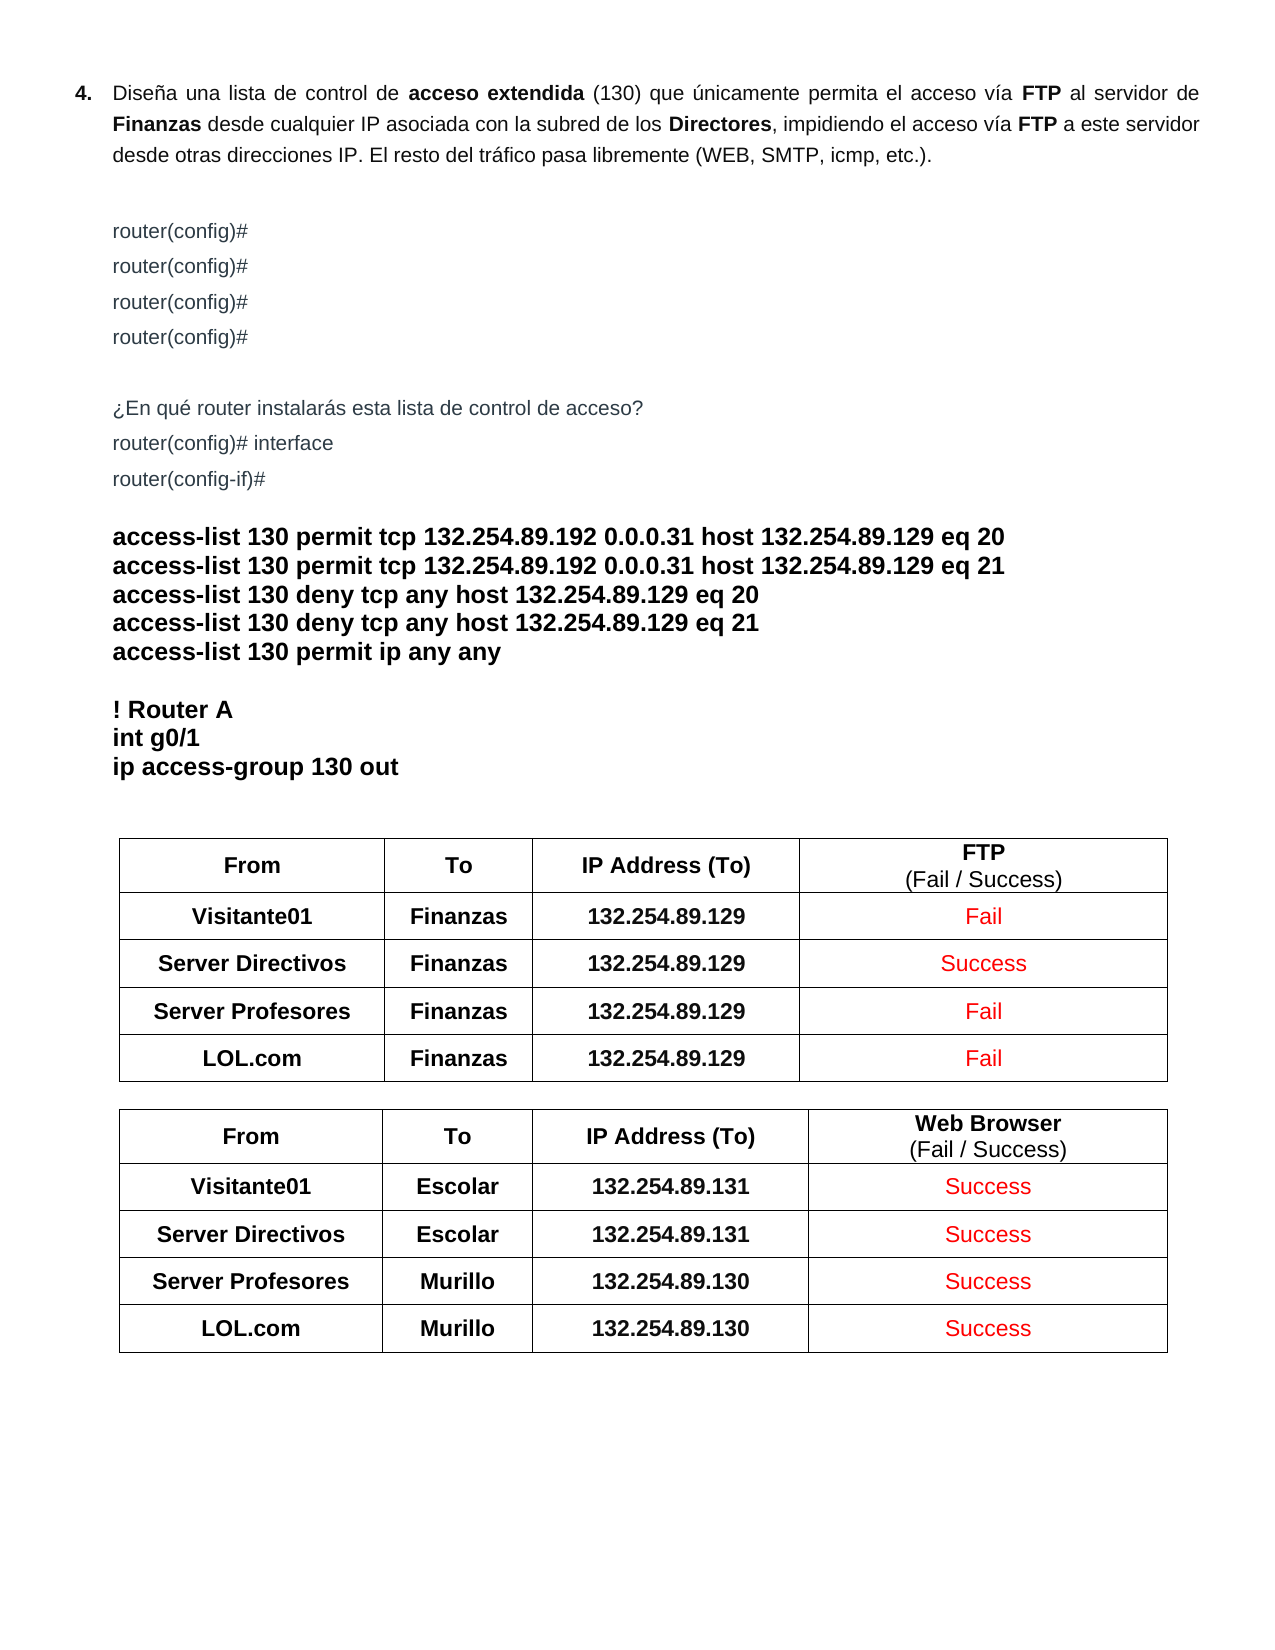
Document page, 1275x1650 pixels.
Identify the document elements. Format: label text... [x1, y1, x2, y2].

table_cell Server Directivos [120, 1211, 382, 1257]
table_cell Finanzas [385, 940, 532, 987]
table_cell Success [809, 1258, 1167, 1304]
table_cell Success [809, 1211, 1167, 1257]
table_header From [120, 1110, 382, 1162]
list Diseña una lista de control de acceso extendida (130) que únicamente permita el acceso vía FTP al servidor de Finanzas desde cualquier IP asociada con la subred de los Directores, impidiendo el acceso vía FTP a este servidor desde otras direcciones IP. El resto del tráfico pasa libremente (WEB, SMTP, icmp, etc.). [75, 75, 1200, 169]
table_header IP Address (To) [533, 839, 799, 892]
table_cell Finanzas [385, 988, 532, 1034]
text router(config)# [112, 210, 1200, 245]
table_cell 132.254.89.129 [533, 988, 799, 1034]
table_cell 132.254.89.129 [533, 893, 799, 939]
text ¿En qué router instalarás esta lista de control de acceso? [112, 387, 1200, 422]
text router(config-if)# [112, 458, 1200, 493]
table_cell 132.254.89.130 [533, 1305, 808, 1352]
table_header Web Browser (Fail / Success) [809, 1110, 1167, 1162]
table_cell Finanzas [385, 893, 532, 939]
table_cell 132.254.89.131 [533, 1164, 808, 1210]
table_header FTP (Fail / Success) [800, 839, 1167, 892]
table_cell Fail [800, 1035, 1167, 1081]
table_header To [385, 839, 532, 892]
table_cell Success [809, 1164, 1167, 1210]
table_header IP Address (To) [533, 1110, 808, 1162]
text ip access-group 130 out [112, 752, 1200, 781]
text router(config)# interface [112, 422, 1200, 458]
table_cell 132.254.89.130 [533, 1258, 808, 1304]
text router(config)# [112, 245, 1200, 281]
text access-list 130 permit tcp 132.254.89.192 0.0.0.31 host 132.254.89.129 eq 21 [112, 551, 1200, 579]
table_cell LOL.com [120, 1305, 382, 1352]
table_cell Escolar [383, 1211, 532, 1257]
table_cell Visitante01 [120, 1164, 382, 1210]
text int g0/1 [112, 723, 1200, 752]
table_cell Fail [800, 893, 1167, 939]
text ! Router A [112, 694, 1200, 723]
table_header From [120, 839, 384, 892]
table_cell Visitante01 [120, 893, 384, 939]
table_cell Server Profesores [120, 988, 384, 1034]
text router(config)# [112, 281, 1200, 316]
table_cell Murillo [383, 1305, 532, 1352]
table_cell Escolar [383, 1164, 532, 1210]
table_cell Success [809, 1305, 1167, 1352]
text router(config)# [112, 316, 1200, 352]
text access-list 130 deny tcp any host 132.254.89.129 eq 20 [112, 579, 1200, 608]
table_cell 132.254.89.131 [533, 1211, 808, 1257]
table_cell Server Profesores [120, 1258, 382, 1304]
text access-list 130 deny tcp any host 132.254.89.129 eq 21 [112, 608, 1200, 637]
text access-list 130 permit ip any any [112, 637, 1200, 666]
table_cell LOL.com [120, 1035, 384, 1081]
table_cell 132.254.89.129 [533, 940, 799, 987]
table_cell 132.254.89.129 [533, 1035, 799, 1081]
text access-list 130 permit tcp 132.254.89.192 0.0.0.31 host 132.254.89.129 eq 20 [112, 522, 1200, 551]
table_cell Fail [800, 988, 1167, 1034]
table_cell Finanzas [385, 1035, 532, 1081]
table_cell Server Directivos [120, 940, 384, 987]
table_header To [383, 1110, 532, 1162]
table_cell Murillo [383, 1258, 532, 1304]
table_cell Success [800, 940, 1167, 987]
